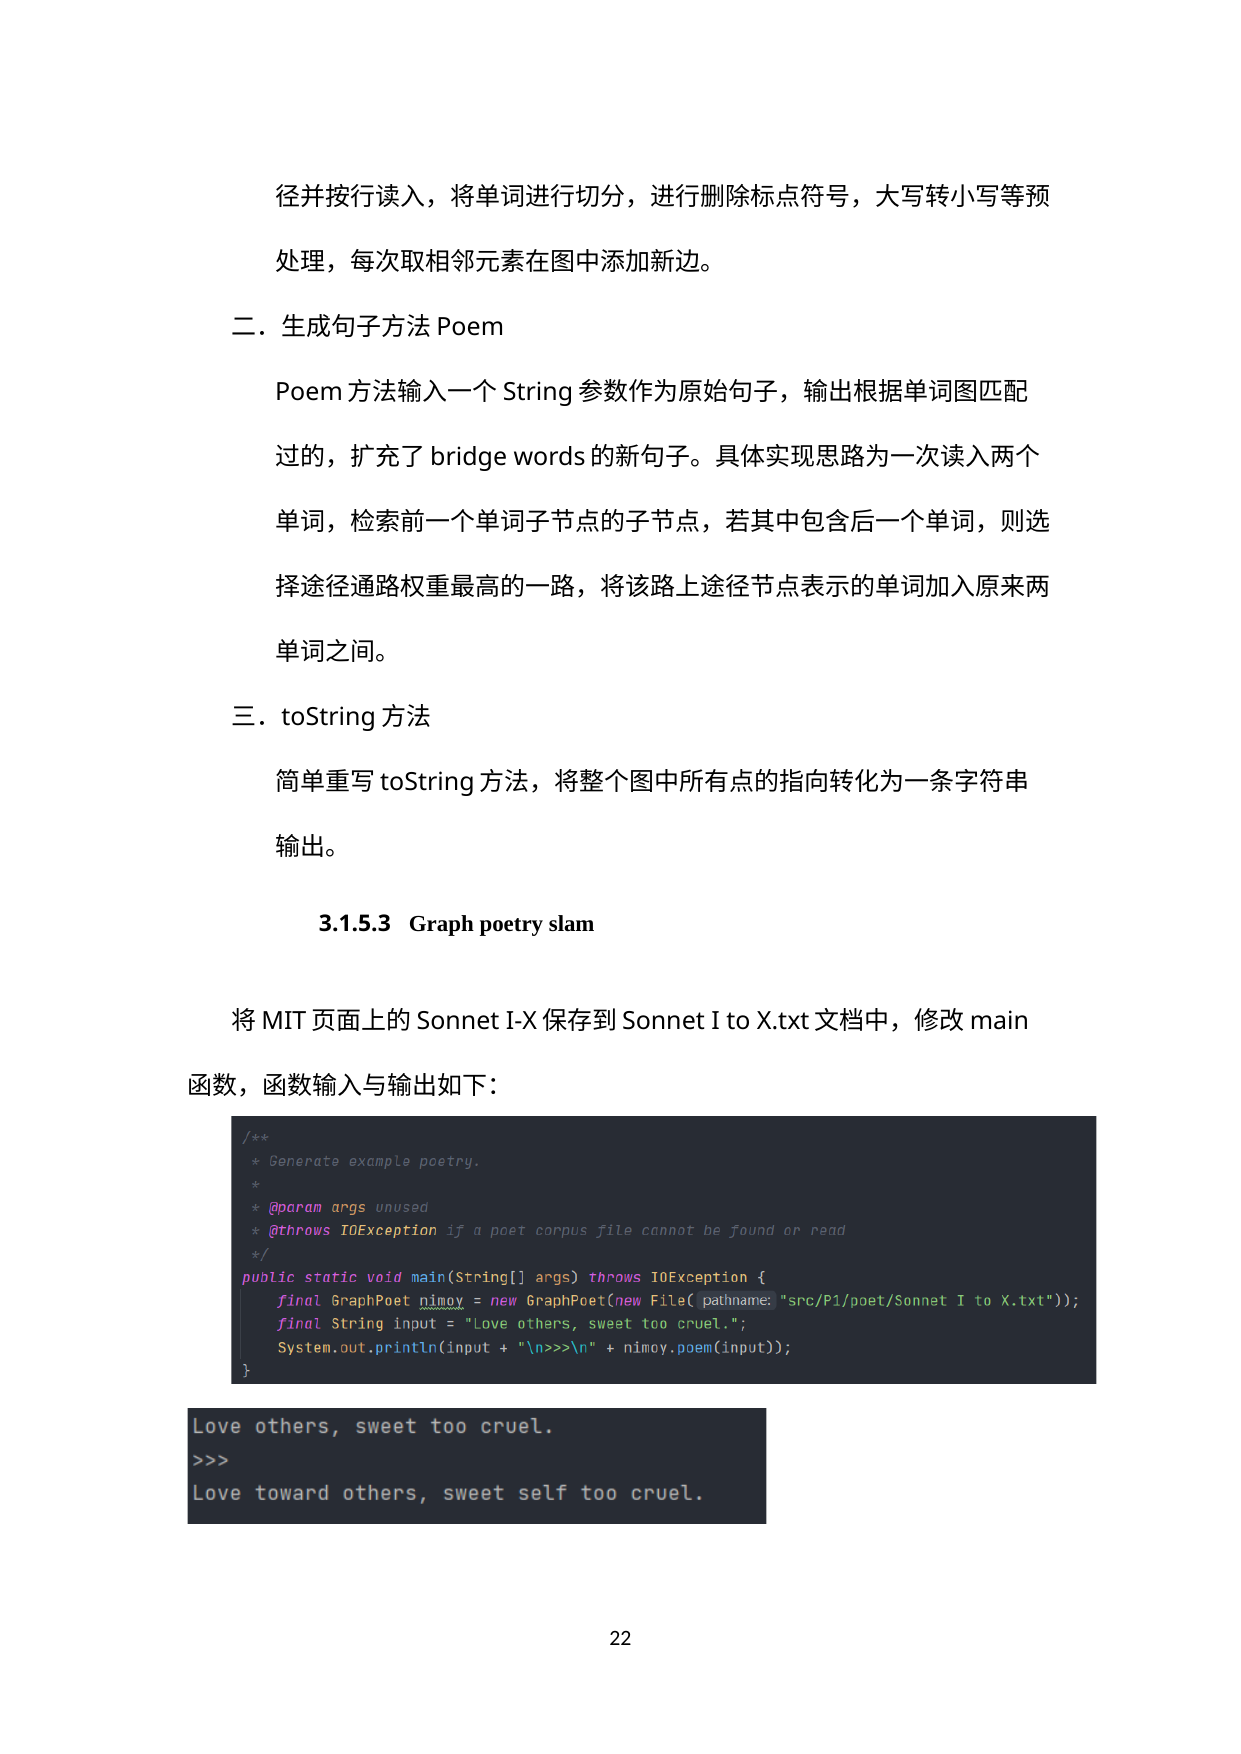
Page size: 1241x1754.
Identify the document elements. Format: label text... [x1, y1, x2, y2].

picture [231, 1116, 1097, 1384]
text 三．toString方法 [187, 682, 1053, 747]
text Poem方法输入一个String参数作为原始句子，输出根据单词图匹配过的，扩充了bridge words的新句子。具体实现思路为一次读入两个单词，检索前一个单词子节点的子节点，若其中包含后一个单词，则选择途径通路权重最高的一路，将该路上途径节点表示的单词加入原来两单词之间。 [275, 357, 1053, 682]
text 将MIT页面上的Sonnet I-X保存到Sonnet I to X.txt文档中，修改main函数，函数输入与输出如下： [187, 986, 1053, 1116]
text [275, 162, 1053, 292]
text 二．生成句子方法Poem [187, 292, 1053, 357]
subtitle Graph poetry slam [319, 906, 1053, 939]
picture [187, 1408, 767, 1524]
text 简单重写toString方法，将整个图中所有点的指向转化为一条字符串输出。 [275, 747, 1053, 877]
